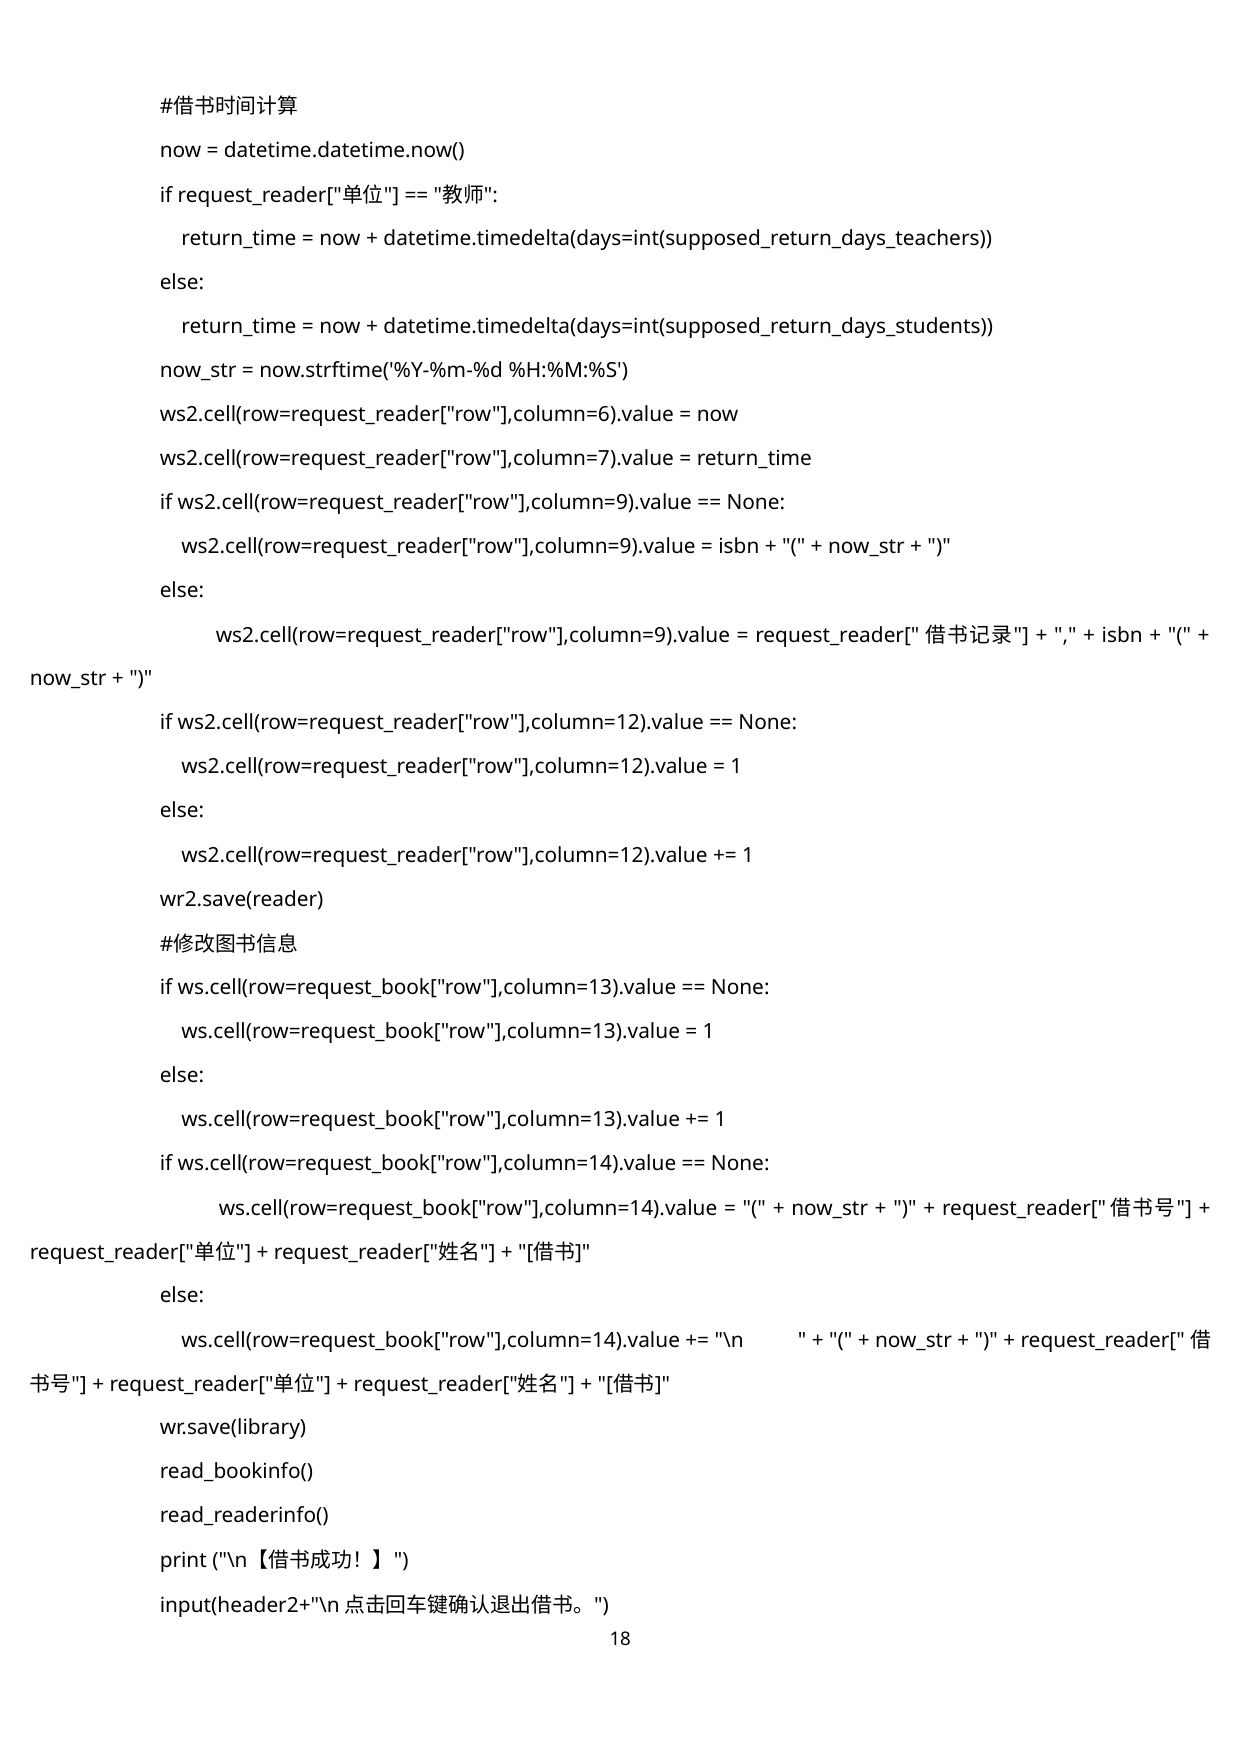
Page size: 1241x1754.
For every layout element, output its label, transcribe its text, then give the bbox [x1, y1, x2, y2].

text ws.cell(row=request_book["row"],column=13).value += 1 [29, 1096, 1211, 1140]
text print ("\n【借书成功！】") [29, 1537, 1211, 1581]
text ws2.cell(row=request_reader["row"],column=9).value = isbn + "(" + now_str + ")" [29, 523, 1211, 567]
text now = datetime.datetime.now() [29, 127, 1211, 171]
text ws.cell(row=request_book["row"],column=14).value += "\n " + "(" + now_str + ")" + request_reader["借书号"] + request_reader["单位"] + request_reader["姓名"] + "[借书]" [29, 1317, 1211, 1405]
text input(header2+"\n点击回车键确认退出借书。") [29, 1581, 1211, 1625]
text read_readerinfo() [29, 1493, 1211, 1537]
text return_time = now + datetime.timedelta(days=int(supposed_return_days_students)) [29, 303, 1211, 347]
text ws2.cell(row=request_reader["row"],column=12).value += 1 [29, 832, 1211, 876]
text else: [29, 1052, 1211, 1096]
text wr2.save(reader) [29, 876, 1211, 920]
text if ws2.cell(row=request_reader["row"],column=12).value == None: [29, 700, 1211, 744]
text ws2.cell(row=request_reader["row"],column=6).value = now [29, 391, 1211, 435]
text ws2.cell(row=request_reader["row"],column=12).value = 1 [29, 744, 1211, 788]
text ws.cell(row=request_book["row"],column=14).value = "(" + now_str + ")" + request_reader["借书号"] + request_reader["单位"] + request_reader["姓名"] + "[借书]" [29, 1184, 1211, 1272]
text if ws2.cell(row=request_reader["row"],column=9).value == None: [29, 479, 1211, 523]
text if ws.cell(row=request_book["row"],column=14).value == None: [29, 1140, 1211, 1184]
text else: [29, 567, 1211, 612]
text ws2.cell(row=request_reader["row"],column=7).value = return_time [29, 435, 1211, 479]
text #借书时间计算 [29, 83, 1211, 127]
text #修改图书信息 [29, 920, 1211, 964]
text if request_reader["单位"] == "教师": [29, 171, 1211, 215]
text read_bookinfo() [29, 1449, 1211, 1493]
text now_str = now.strftime('%Y-%m-%d %H:%M:%S') [29, 347, 1211, 391]
text wr.save(library) [29, 1405, 1211, 1449]
text ws.cell(row=request_book["row"],column=13).value = 1 [29, 1008, 1211, 1052]
text else: [29, 1272, 1211, 1317]
text else: [29, 259, 1211, 303]
text if ws.cell(row=request_book["row"],column=13).value == None: [29, 964, 1211, 1008]
text else: [29, 788, 1211, 832]
text return_time = now + datetime.timedelta(days=int(supposed_return_days_teachers)) [29, 215, 1211, 259]
text ws2.cell(row=request_reader["row"],column=9).value = request_reader["借书记录"] + "," + isbn + "(" + now_str + ")" [29, 612, 1211, 700]
